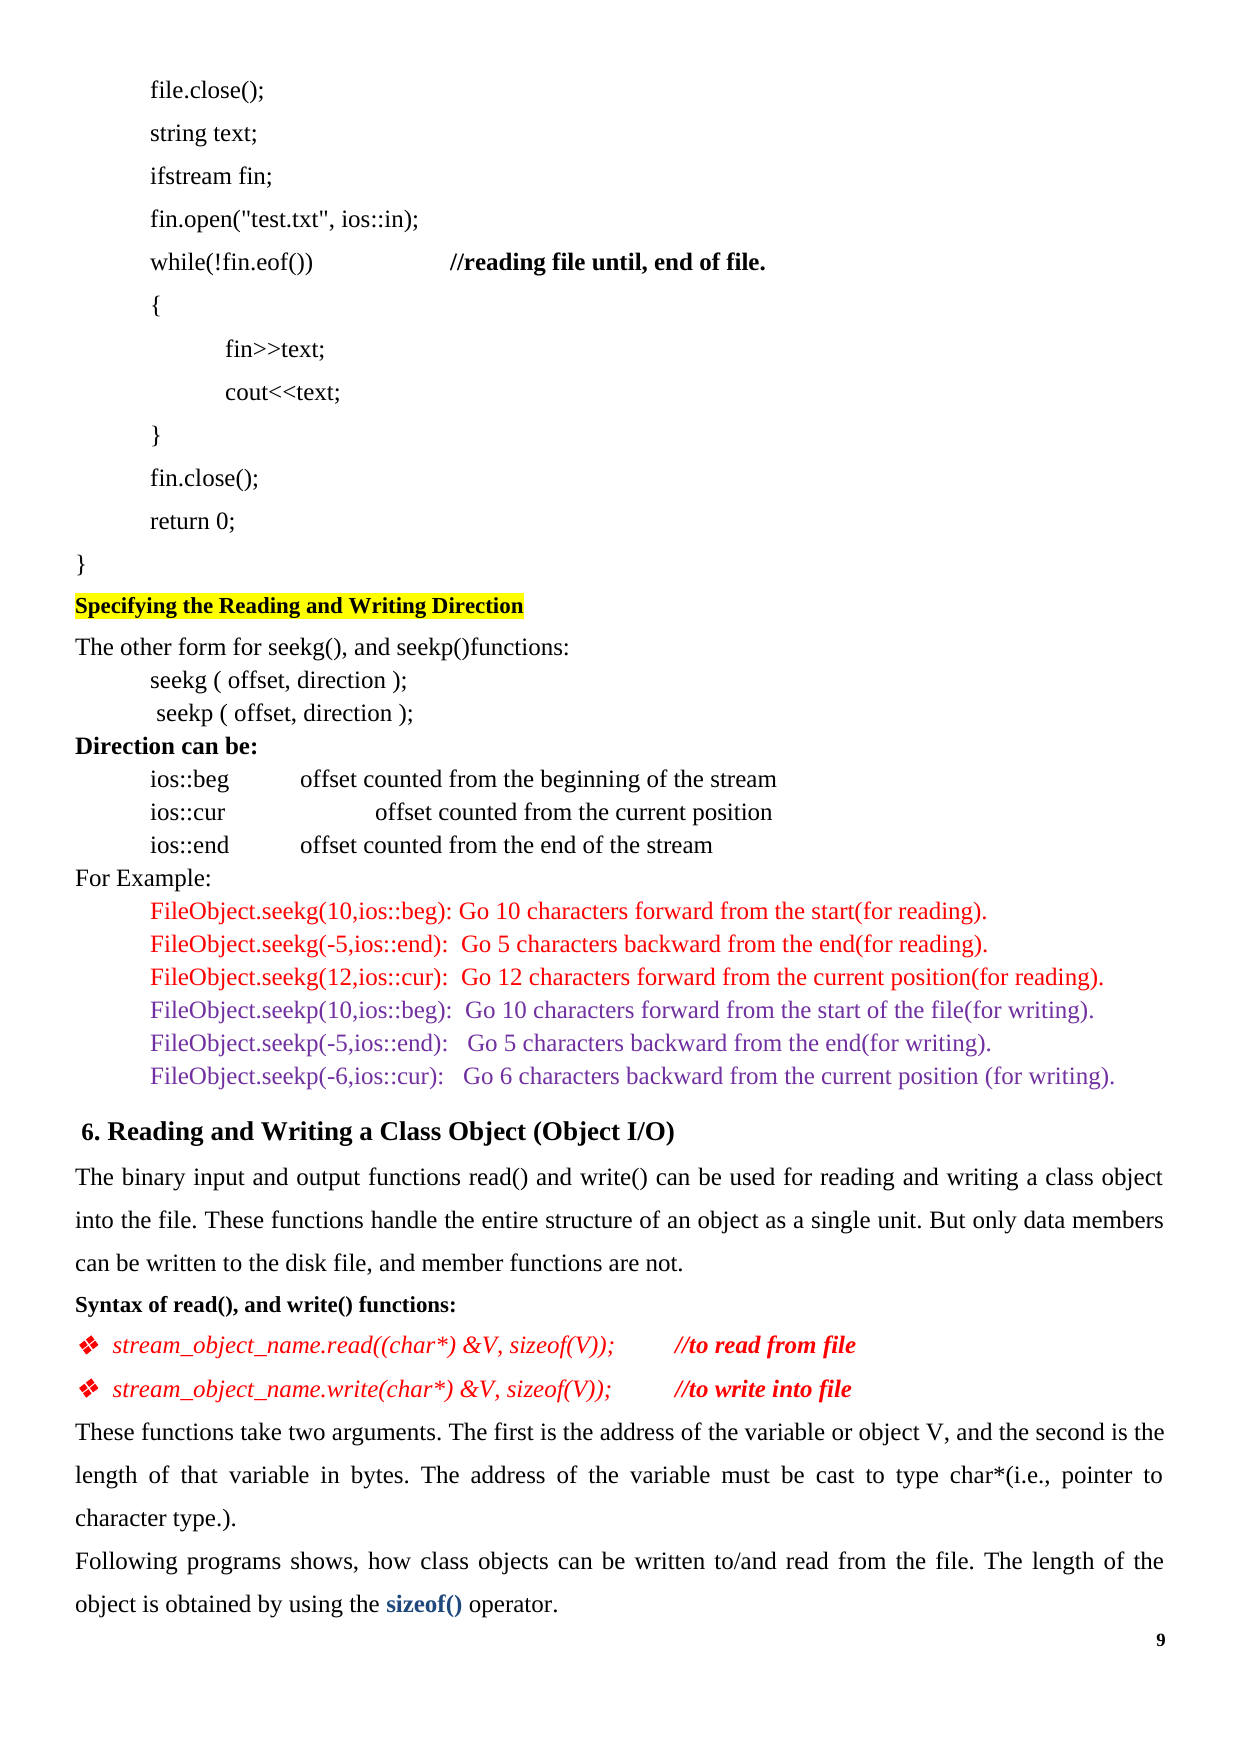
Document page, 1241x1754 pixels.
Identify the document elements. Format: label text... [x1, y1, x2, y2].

text ios::cur offset counted from the current position [75, 797, 1165, 826]
text return 0; [75, 506, 1165, 535]
text The other form for seekg(), and seekp()functions: [75, 632, 1165, 661]
text ios::end offset counted from the end of the stream [75, 830, 1165, 859]
text ios::beg offset counted from the beginning of the stream [75, 764, 1165, 793]
text FileObject.seekg(10,ios::beg): Go 10 characters forward from the start(for reading). [75, 896, 1165, 925]
subtitle Specifying the Reading and Writing Direction [75, 592, 1165, 619]
text file.close(); [75, 75, 1165, 104]
text fin.close(); [75, 463, 1165, 492]
text cout<<text; [75, 377, 1165, 406]
subtitle Syntax of read(), and write() functions: [75, 1291, 1165, 1317]
text FileObject.seekp(10,ios::beg): Go 10 characters forward from the start of the file(for writing). [75, 995, 1165, 1024]
text FileObject.seekp(-6,ios::cur): Go 6 characters backward from the current position (for writing). [75, 1061, 1165, 1090]
text } [75, 549, 1165, 578]
text Direction can be: [75, 731, 1165, 760]
text while(!fin.eof()) //reading file until, end of file. [75, 247, 1165, 276]
text fin.open("test.txt", ios::in); [75, 204, 1165, 233]
text fin>>text; [75, 334, 1165, 362]
list stream_object_name.read((char*) &V, sizeof(V)); //to read from file [75, 1331, 1165, 1359]
text FileObject.seekp(-5,ios::end): Go 5 characters backward from the end(for writing). [75, 1028, 1165, 1057]
text These functions take two arguments. The first is the address of the variable or object V, and the second is the length of that variable in bytes. The address of the variable must be cast to type char*(i.e., pointer to character type.). [75, 1417, 1165, 1532]
text FileObject.seekg(-5,ios::end): Go 5 characters backward from the end(for reading). [75, 929, 1165, 958]
text { [75, 291, 1165, 319]
subtitle 6. Reading and Writing a Class Object (Object I/O) [75, 1115, 1165, 1146]
text seekg ( offset, direction ); [75, 665, 1165, 694]
text } [75, 420, 1165, 449]
text string text; [75, 118, 1165, 147]
text The binary input and output functions read() and write() can be used for reading and writing a class object into the file. These functions handle the entire structure of an object as a single unit. But only data members can be written to the disk file, and member functions are not. [75, 1162, 1165, 1277]
text FileObject.seekg(12,ios::cur): Go 12 characters forward from the current position(for reading). [75, 962, 1165, 991]
list stream_object_name.write(char*) &V, sizeof(V)); //to write into file [75, 1374, 1165, 1402]
text seekp ( offset, direction ); [75, 698, 1165, 727]
text ifstream fin; [75, 161, 1165, 190]
text Following programs shows, how class objects can be written to/and read from the file. The length of the object is obtained by using the sizeof() operator. [75, 1546, 1165, 1618]
text For Example: [75, 863, 1165, 892]
